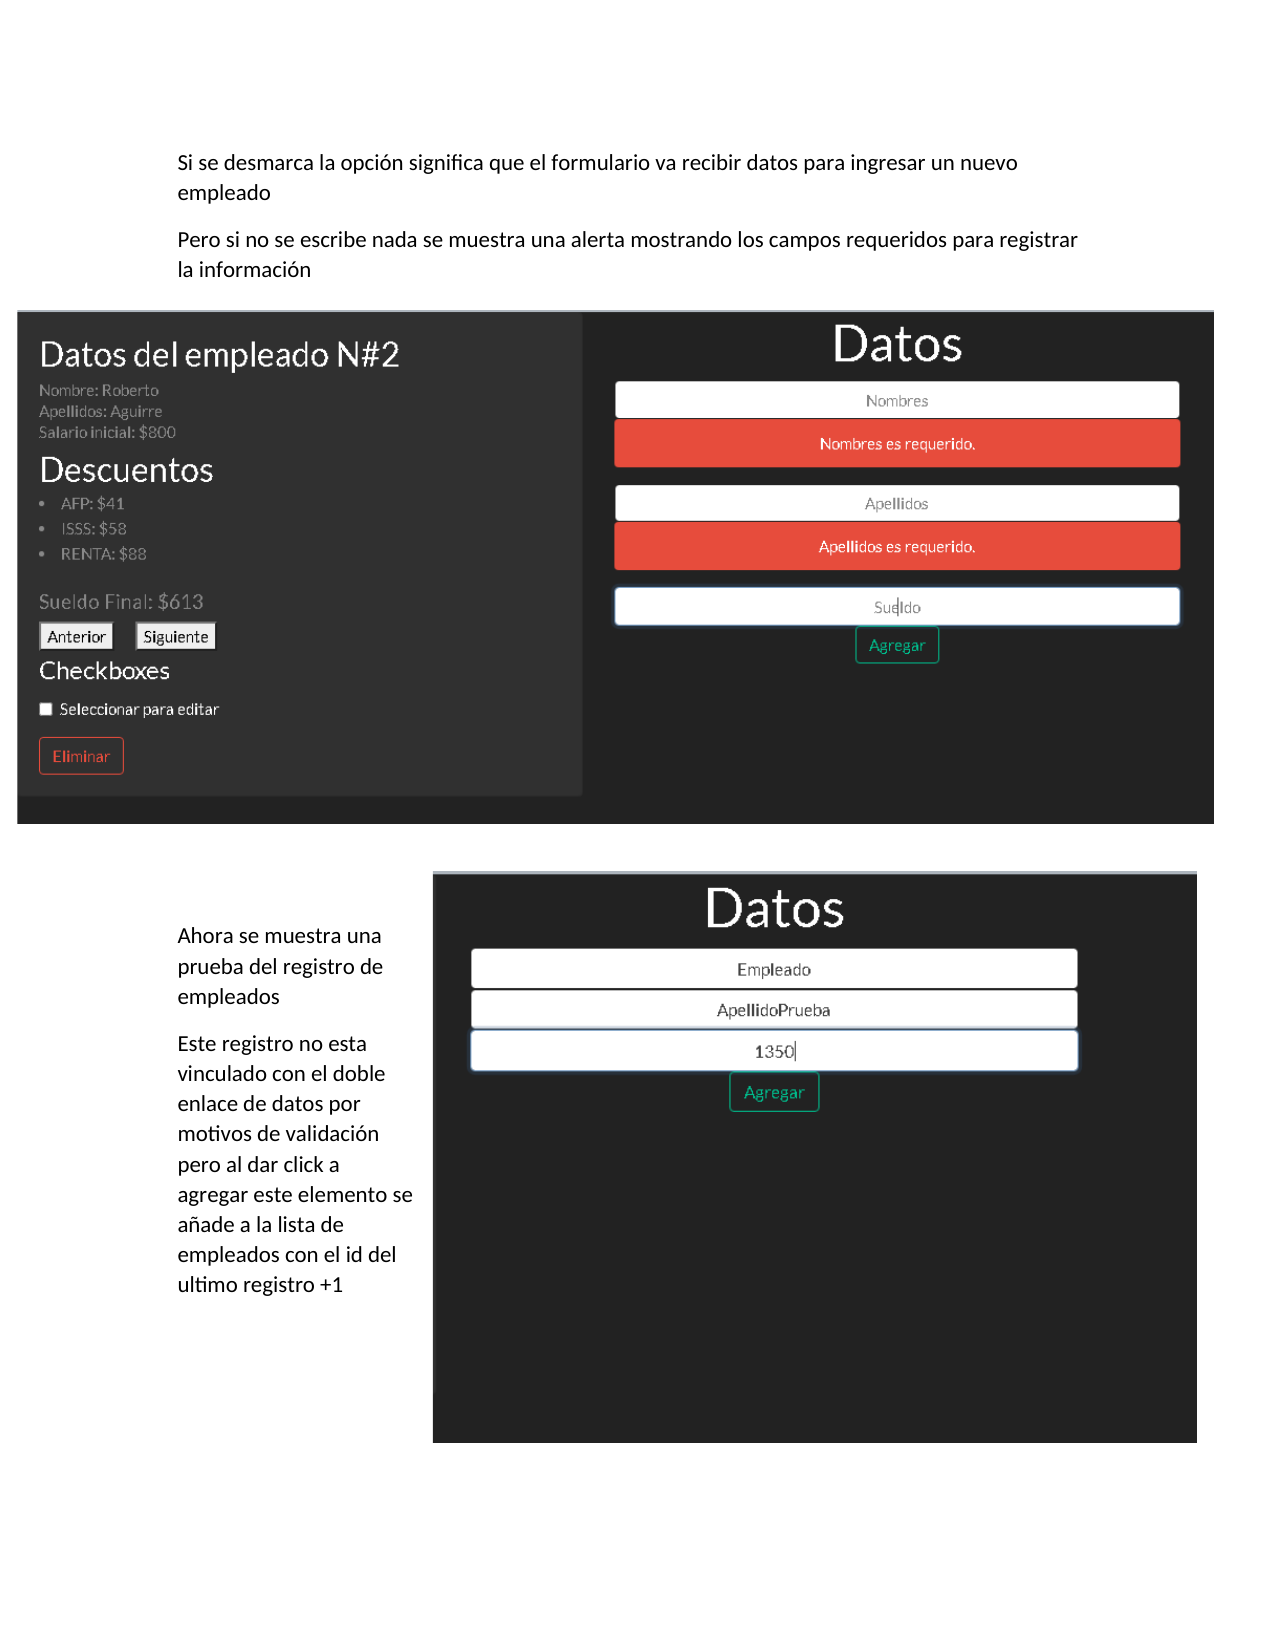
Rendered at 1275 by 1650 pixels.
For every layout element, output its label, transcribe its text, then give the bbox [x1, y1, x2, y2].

picture [432, 871, 1197, 1443]
picture [17, 310, 1214, 824]
text Ahora se muestra una prueba del registro de empleados [177, 922, 432, 1010]
text Pero si no se escribe nada se muestra una alerta mostrando los campos requeridos para registrar la información [177, 225, 1098, 283]
text Si se desmarca la opción significa que el formulario va recibir datos para ingresar un nuevo empleado [177, 148, 1098, 206]
